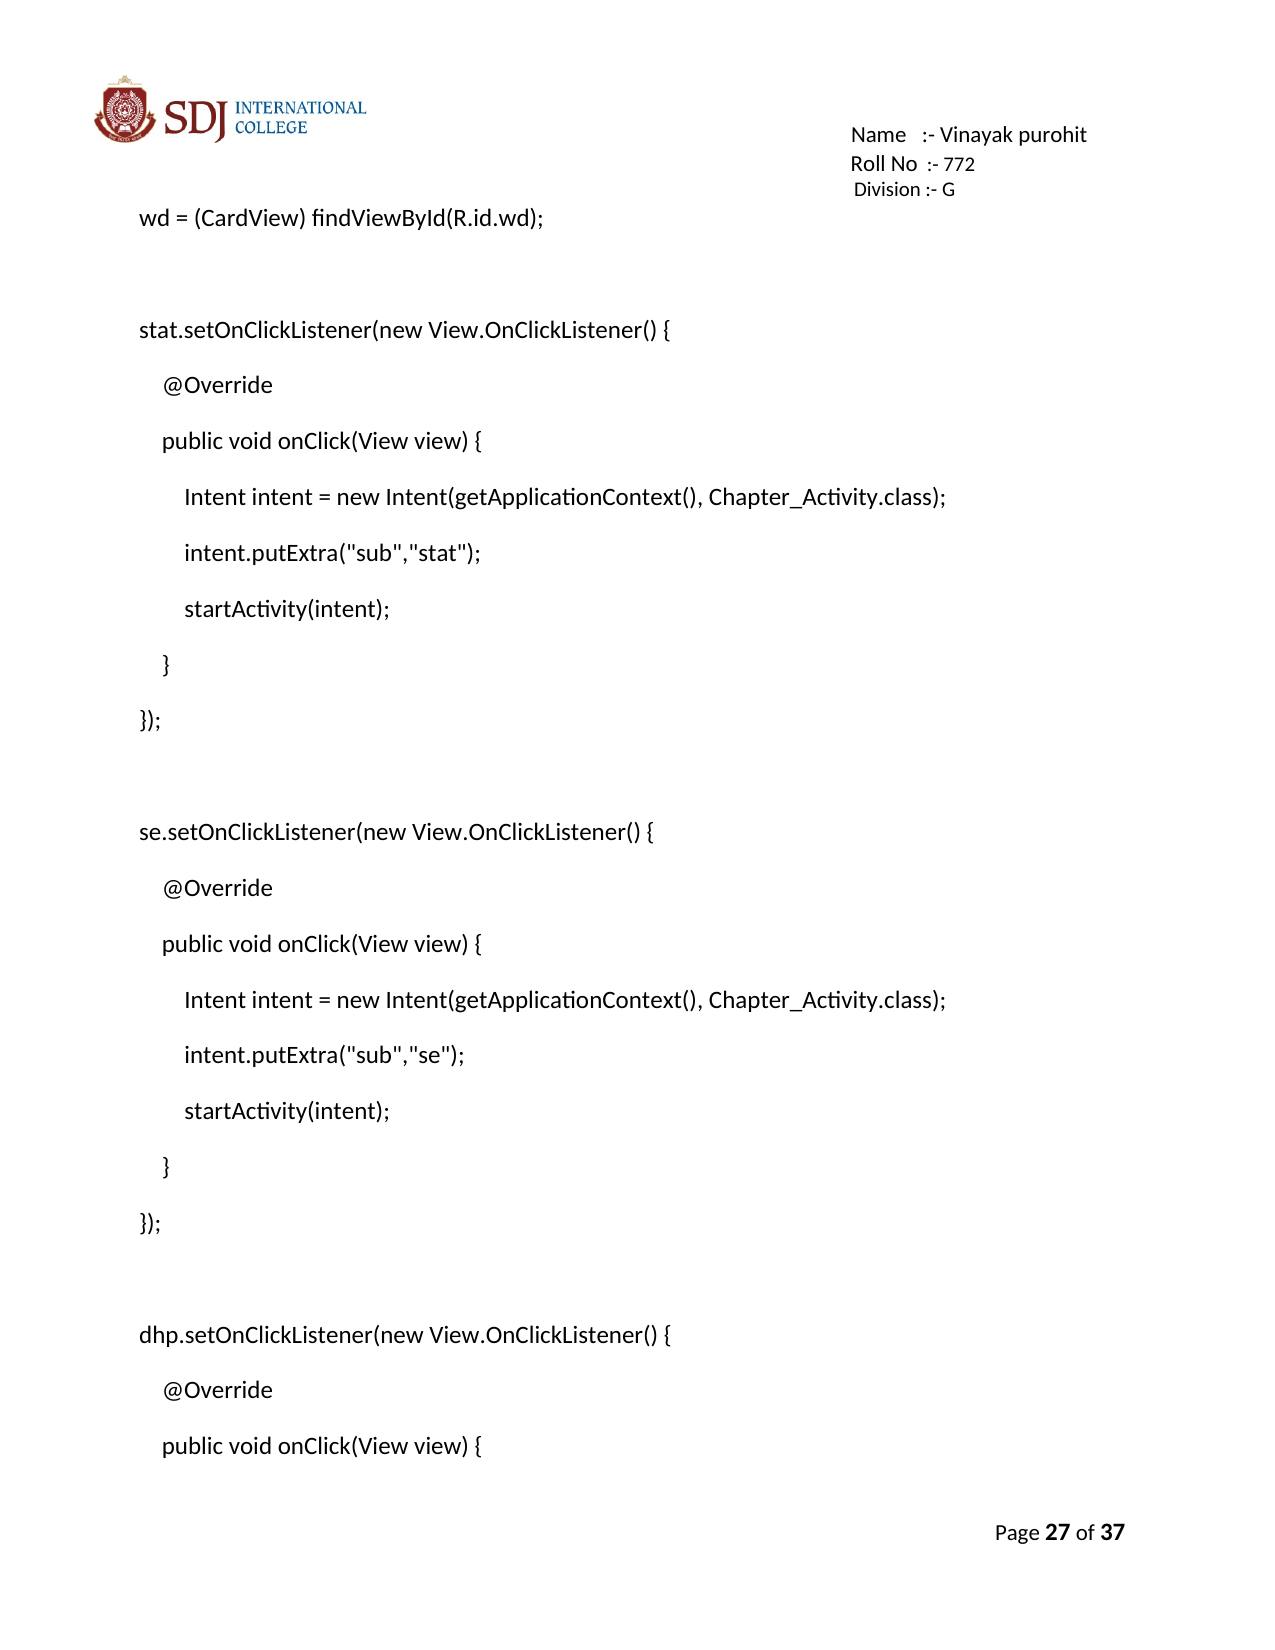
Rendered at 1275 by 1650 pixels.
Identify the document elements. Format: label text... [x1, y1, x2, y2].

text @Override [94, 872, 1125, 903]
text @Override [94, 1374, 1125, 1405]
text se.setOnClickListener(new View.OnClickListener() { [94, 816, 1125, 847]
text public void onClick(View view) { [94, 425, 1125, 456]
text Intent intent = new Intent(getApplicationContext(), Chapter_Activity.class); [94, 481, 1125, 512]
text startActivity(intent); [94, 1095, 1125, 1126]
text intent.putExtra("sub","se"); [94, 1039, 1125, 1070]
text }); [94, 704, 1125, 735]
text } [94, 649, 1125, 679]
text public void onClick(View view) { [94, 928, 1125, 958]
text startActivity(intent); [94, 593, 1125, 623]
text wd = (CardView) findViewById(R.id.wd); [94, 202, 1125, 233]
text intent.putExtra("sub","stat"); [94, 537, 1125, 568]
text } [94, 1151, 1125, 1182]
text public void onClick(View view) { [94, 1430, 1125, 1461]
text }); [94, 1207, 1125, 1238]
picture [93, 75, 367, 143]
text @Override [94, 369, 1125, 400]
text dhp.setOnClickListener(new View.OnClickListener() { [94, 1319, 1125, 1349]
text Intent intent = new Intent(getApplicationContext(), Chapter_Activity.class); [94, 984, 1125, 1014]
text stat.setOnClickListener(new View.OnClickListener() { [94, 314, 1125, 344]
